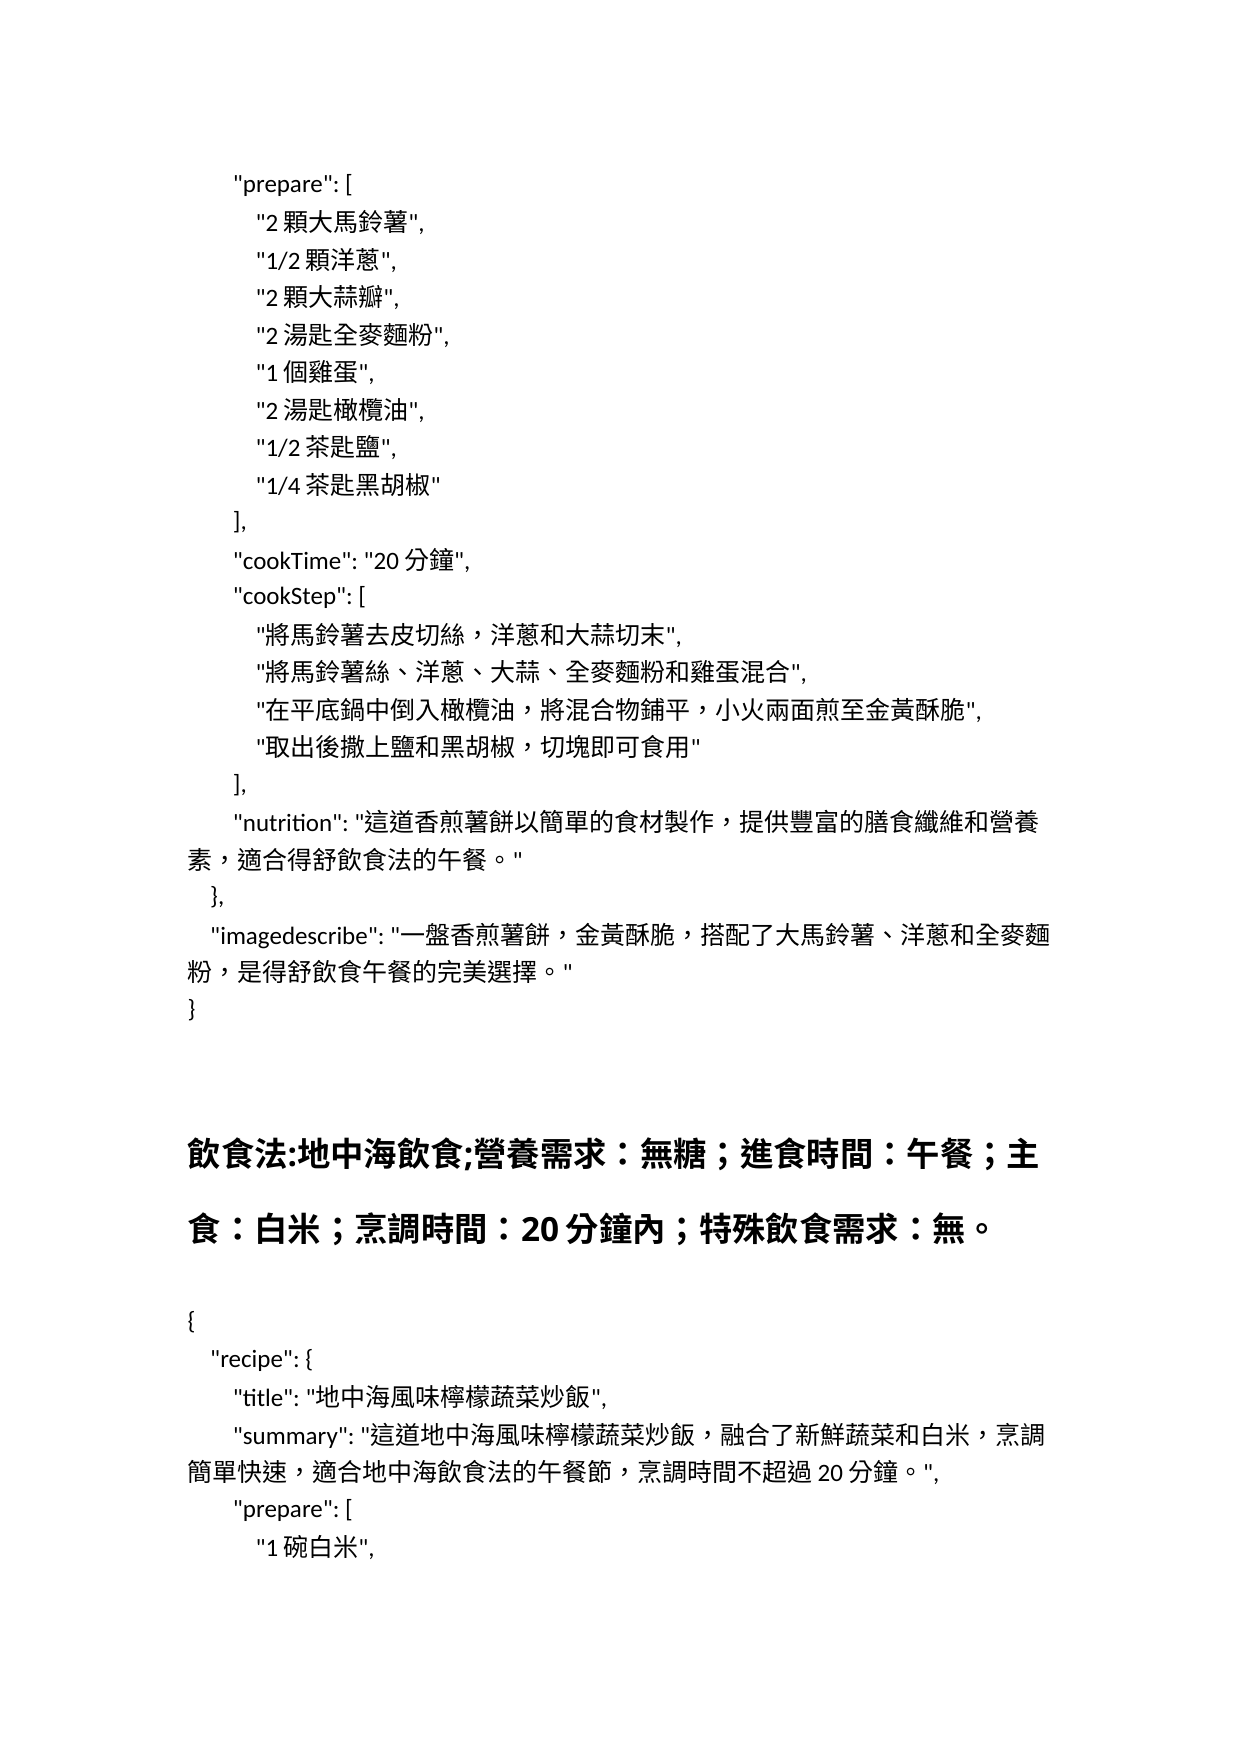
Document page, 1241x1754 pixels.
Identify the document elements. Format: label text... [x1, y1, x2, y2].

text "recipe": { [187, 1339, 1053, 1377]
text "1個雞蛋", [187, 352, 1053, 389]
text "2顆大蒜瓣", [187, 277, 1053, 314]
text { [187, 1302, 1053, 1339]
text ], [187, 502, 1053, 539]
text "將馬鈴薯絲、洋蔥、大蒜、全麥麵粉和雞蛋混合", [187, 652, 1053, 689]
text "2湯匙全麥麵粉", [187, 314, 1053, 352]
text "title": "地中海風味檸檬蔬菜炒飯", [187, 1377, 1053, 1414]
text "prepare": [ [187, 164, 1053, 202]
text ], [187, 764, 1053, 802]
text }, [187, 877, 1053, 914]
text } [187, 989, 1053, 1027]
text "在平底鍋中倒入橄欖油，將混合物鋪平，小火兩面煎至金黃酥脆", [187, 689, 1053, 727]
text "將馬鈴薯去皮切絲，洋蔥和大蒜切末", [187, 614, 1053, 652]
text "1/2茶匙鹽", [187, 427, 1053, 464]
text "prepare": [ [187, 1489, 1053, 1527]
text "imagedescribe": "一盤香煎薯餅，金黃酥脆，搭配了大馬鈴薯、洋蔥和全麥麵粉，是得舒飲食午餐的完美選擇。" [187, 914, 1053, 989]
text "1碗白米", [187, 1527, 1053, 1564]
text "cookTime": "20分鐘", [187, 539, 1053, 577]
text "取出後撒上鹽和黑胡椒，切塊即可食用" [187, 727, 1053, 764]
text "1/2顆洋蔥", [187, 239, 1053, 277]
title 飲食法:地中海飲食;營養需求：無糖；進食時間：午餐；主食：白米；烹調時間：20分鐘內；特殊飲食需求：無。 [187, 1114, 1053, 1264]
text "2顆大馬鈴薯", [187, 202, 1053, 239]
text "cookStep": [ [187, 577, 1053, 614]
text "nutrition": "這道香煎薯餅以簡單的食材製作，提供豐富的膳食纖維和營養素，適合得舒飲食法的午餐。" [187, 802, 1053, 877]
text "summary": "這道地中海風味檸檬蔬菜炒飯，融合了新鮮蔬菜和白米，烹調簡單快速，適合地中海飲食法的午餐節，烹調時間不超過20分鐘。", [187, 1414, 1053, 1489]
text "2湯匙橄欖油", [187, 389, 1053, 427]
text "1/4茶匙黑胡椒" [187, 464, 1053, 502]
